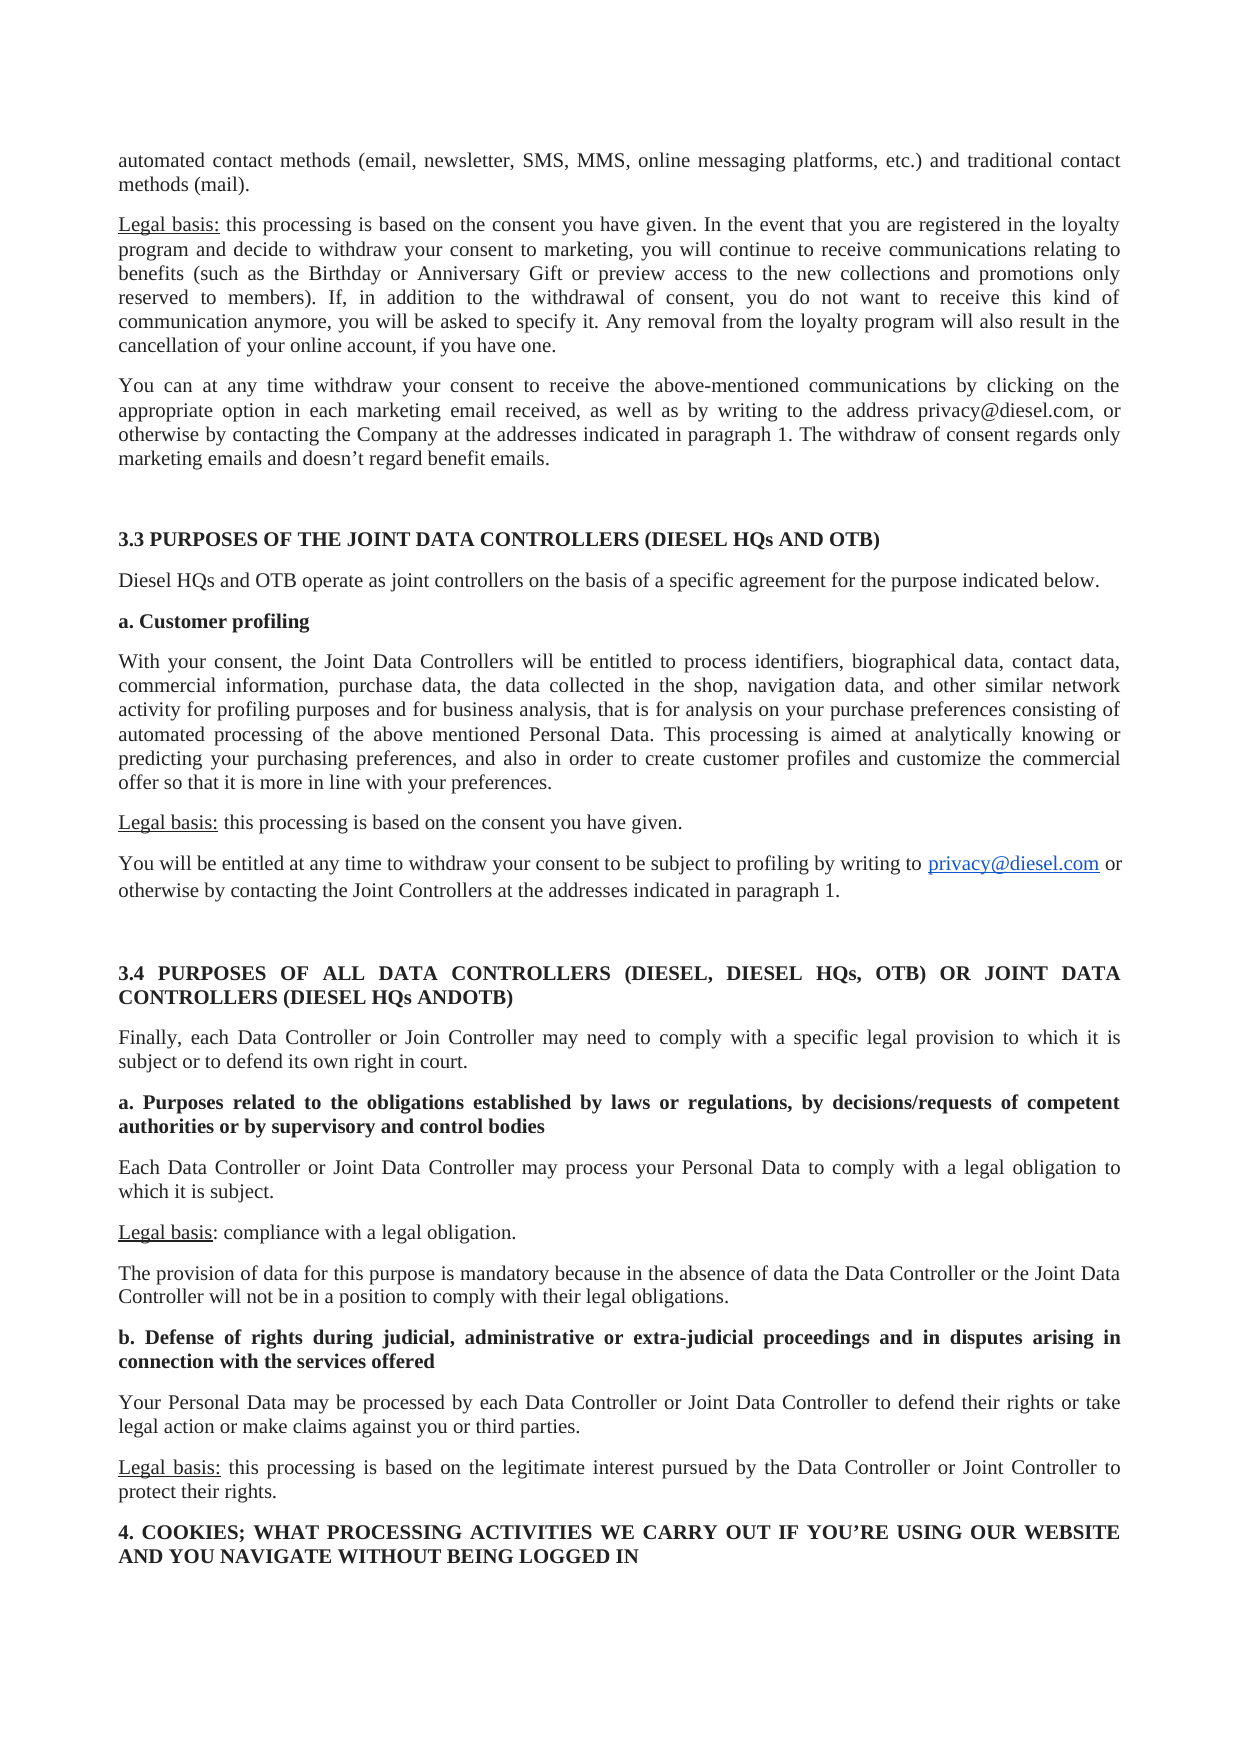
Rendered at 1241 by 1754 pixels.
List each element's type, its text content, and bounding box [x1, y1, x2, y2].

text 3.4 PURPOSES OF ALL DATA CONTROLLERS (DIESEL, DIESEL HQs, OTB) OR JOINT DATA CONTROLLERS (DIESEL HQs ANDOTB) [118, 961, 1122, 1009]
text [118, 148, 1122, 196]
text You can at any time withdraw your consent to receive the above-mentioned communications by clicking on the appropriate option in each marketing email received, as well as by writing to the address privacy@diesel.com, or otherwise by contacting the Company at the addresses indicated in paragraph 1. The withdraw of consent regards only marketing emails and doesn’t regard benefit emails. [118, 373, 1122, 470]
text 4. COOKIES; WHAT PROCESSING ACTIVITIES WE CARRY OUT IF YOU’RE USING OUR WEBSITE AND YOU NAVIGATE WITHOUT BEING LOGGED IN [118, 1519, 1122, 1568]
text Legal basis: this processing is based on the legitimate interest pursued by the Data Controller or Joint Controller to protect their rights. [118, 1455, 1122, 1503]
text With your consent, the Joint Data Controllers will be entitled to process identifiers, biographical data, contact data, commercial information, purchase data, the data collected in the shop, navigation data, and other similar network activity for profiling purposes and for business analysis, that is for analysis on your purchase preferences consisting of automated processing of the above mentioned Personal Data. This processing is aimed at analytically knowing or predicting your purchasing preferences, and also in order to create customer profiles and customize the commercial offer so that it is more in line with your preferences. [118, 649, 1122, 794]
text Legal basis: compliance with a legal obligation. [118, 1220, 1122, 1244]
text a. Customer profiling [118, 608, 1122, 633]
text b. Defense of rights during judicial, administrative or extra-judicial proceedings and in disputes arising in connection with the services offered [118, 1325, 1122, 1373]
text Your Personal Data may be processed by each Data Controller or Joint Data Controller to defend their rights or take legal action or make claims against you or third parties. [118, 1390, 1122, 1438]
text Legal basis: this processing is based on the consent you have given. In the event that you are registered in the loyalty program and decide to withdraw your consent to marketing, you will continue to receive communications relating to benefits (such as the Birthday or Anniversary Gift or preview access to the new collections and promotions only reserved to members). If, in addition to the withdrawal of consent, you do not want to receive this kind of communication anymore, you will be asked to specify it. Any removal from the loyalty program will also result in the cancellation of your online account, if you have one. [118, 212, 1122, 357]
text a. Purposes related to the obligations established by laws or regulations, by decisions/requests of competent authorities or by supervisory and control bodies [118, 1090, 1122, 1138]
text You will be entitled at any time to withdraw your consent to be subject to profiling by writing to privacy@diesel.com or otherwise by contacting the Joint Controllers at the addresses indicated in paragraph 1. [118, 851, 1122, 903]
text Diesel HQs and OTB operate as joint controllers on the basis of a specific agreement for the purpose indicated below. [118, 568, 1122, 592]
text Each Data Controller or Joint Data Controller may process your Personal Data to comply with a legal obligation to which it is subject. [118, 1155, 1122, 1203]
text The provision of data for this purpose is mandatory because in the absence of data the Data Controller or the Joint Data Controller will not be in a position to comply with their legal obligations. [118, 1260, 1122, 1308]
text Finally, each Data Controller or Join Controller may need to comply with a specific legal provision to which it is subject or to defend its own right in court. [118, 1025, 1122, 1073]
text Legal basis: this processing is based on the consent you have given. [118, 810, 1122, 834]
text 3.3 PURPOSES OF THE JOINT DATA CONTROLLERS (DIESEL HQs AND OTB) [118, 527, 1122, 551]
